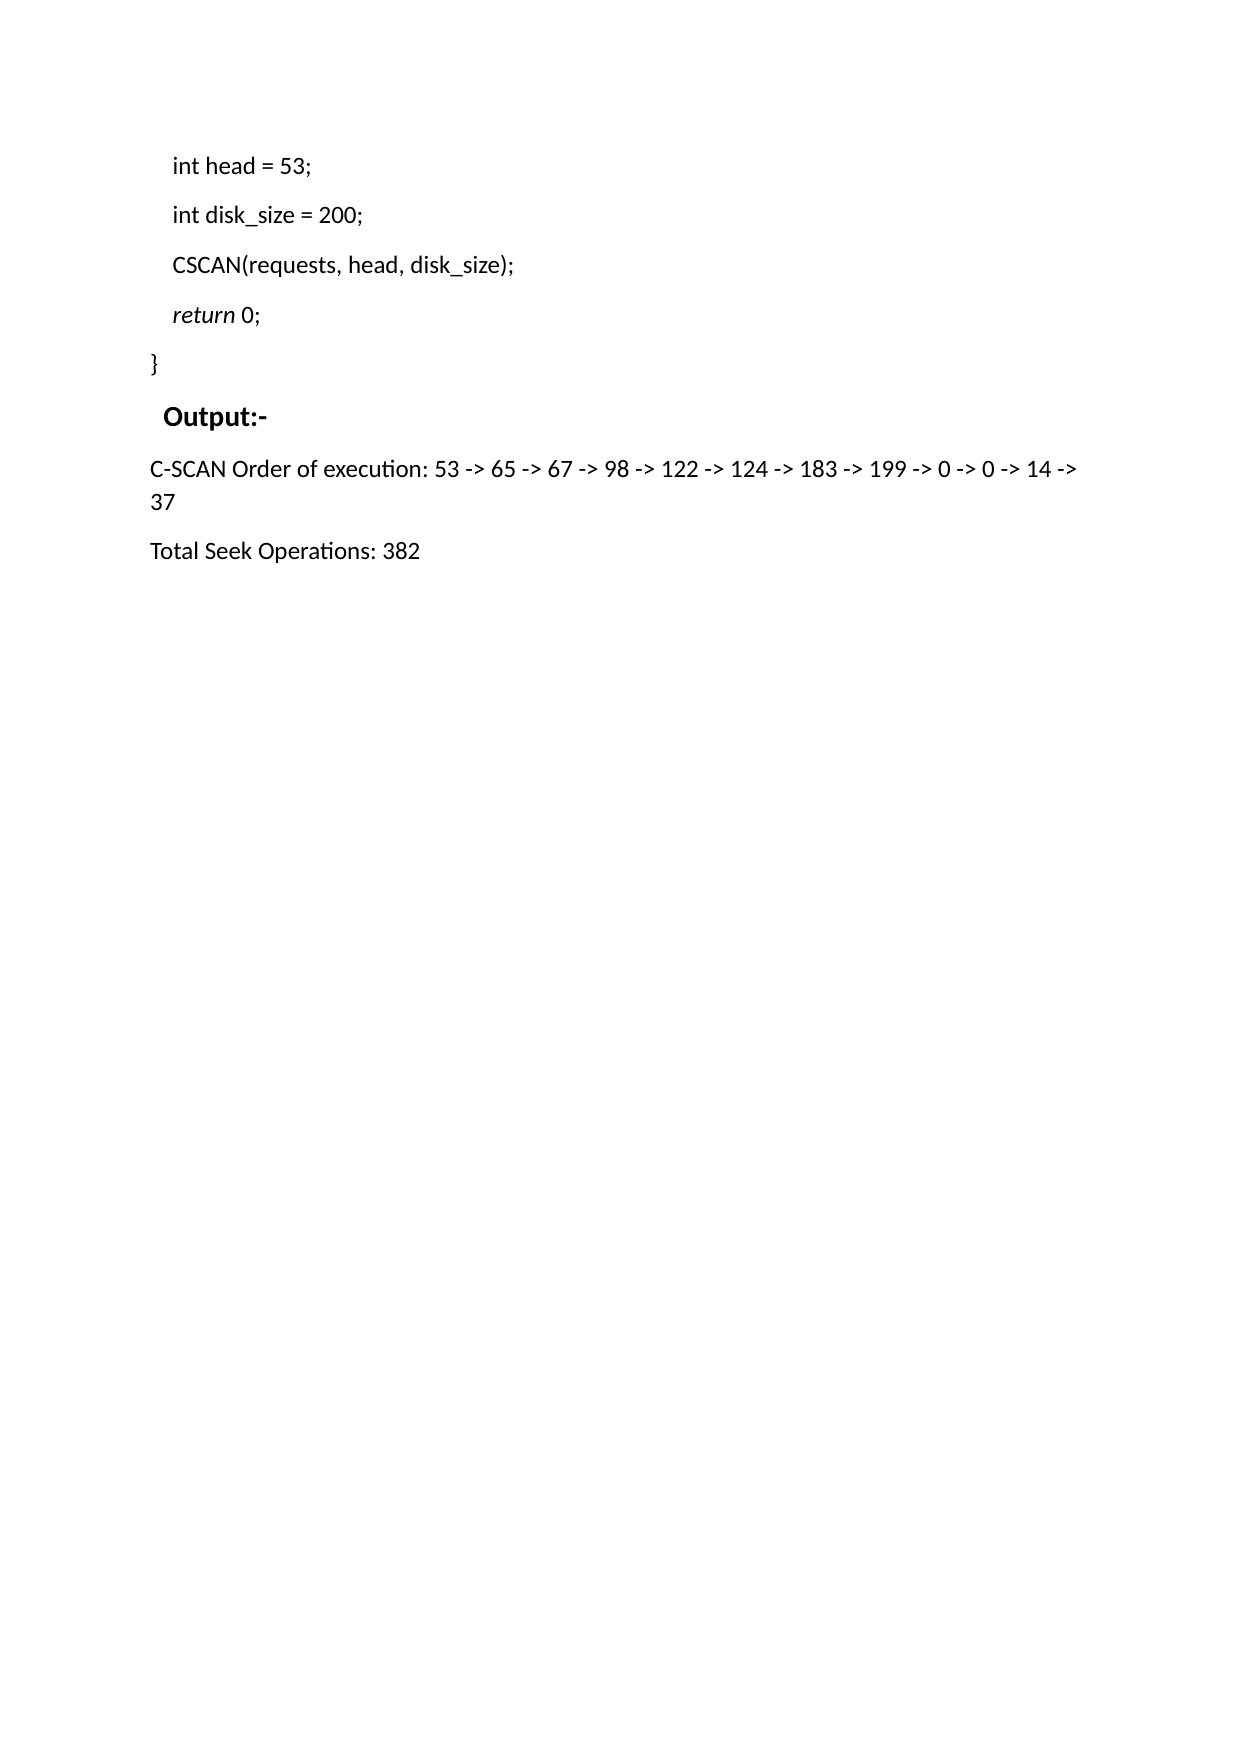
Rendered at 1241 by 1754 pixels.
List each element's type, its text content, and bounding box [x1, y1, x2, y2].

text C-SCAN Order of execution: 53 -> 65 -> 67 -> 98 -> 122 -> 124 -> 183 -> 199 -> 0 -> 0 -> 14 -> 37 [150, 453, 1090, 516]
text int head = 53; [150, 150, 1090, 181]
text return 0; [150, 299, 1090, 329]
text Total Seek Operations: 382 [150, 536, 1090, 566]
text CSCAN(requests, head, disk_size); [150, 249, 1090, 280]
text Output:- [150, 398, 1090, 433]
text } [150, 348, 1090, 379]
text int disk_size = 200; [150, 199, 1090, 230]
